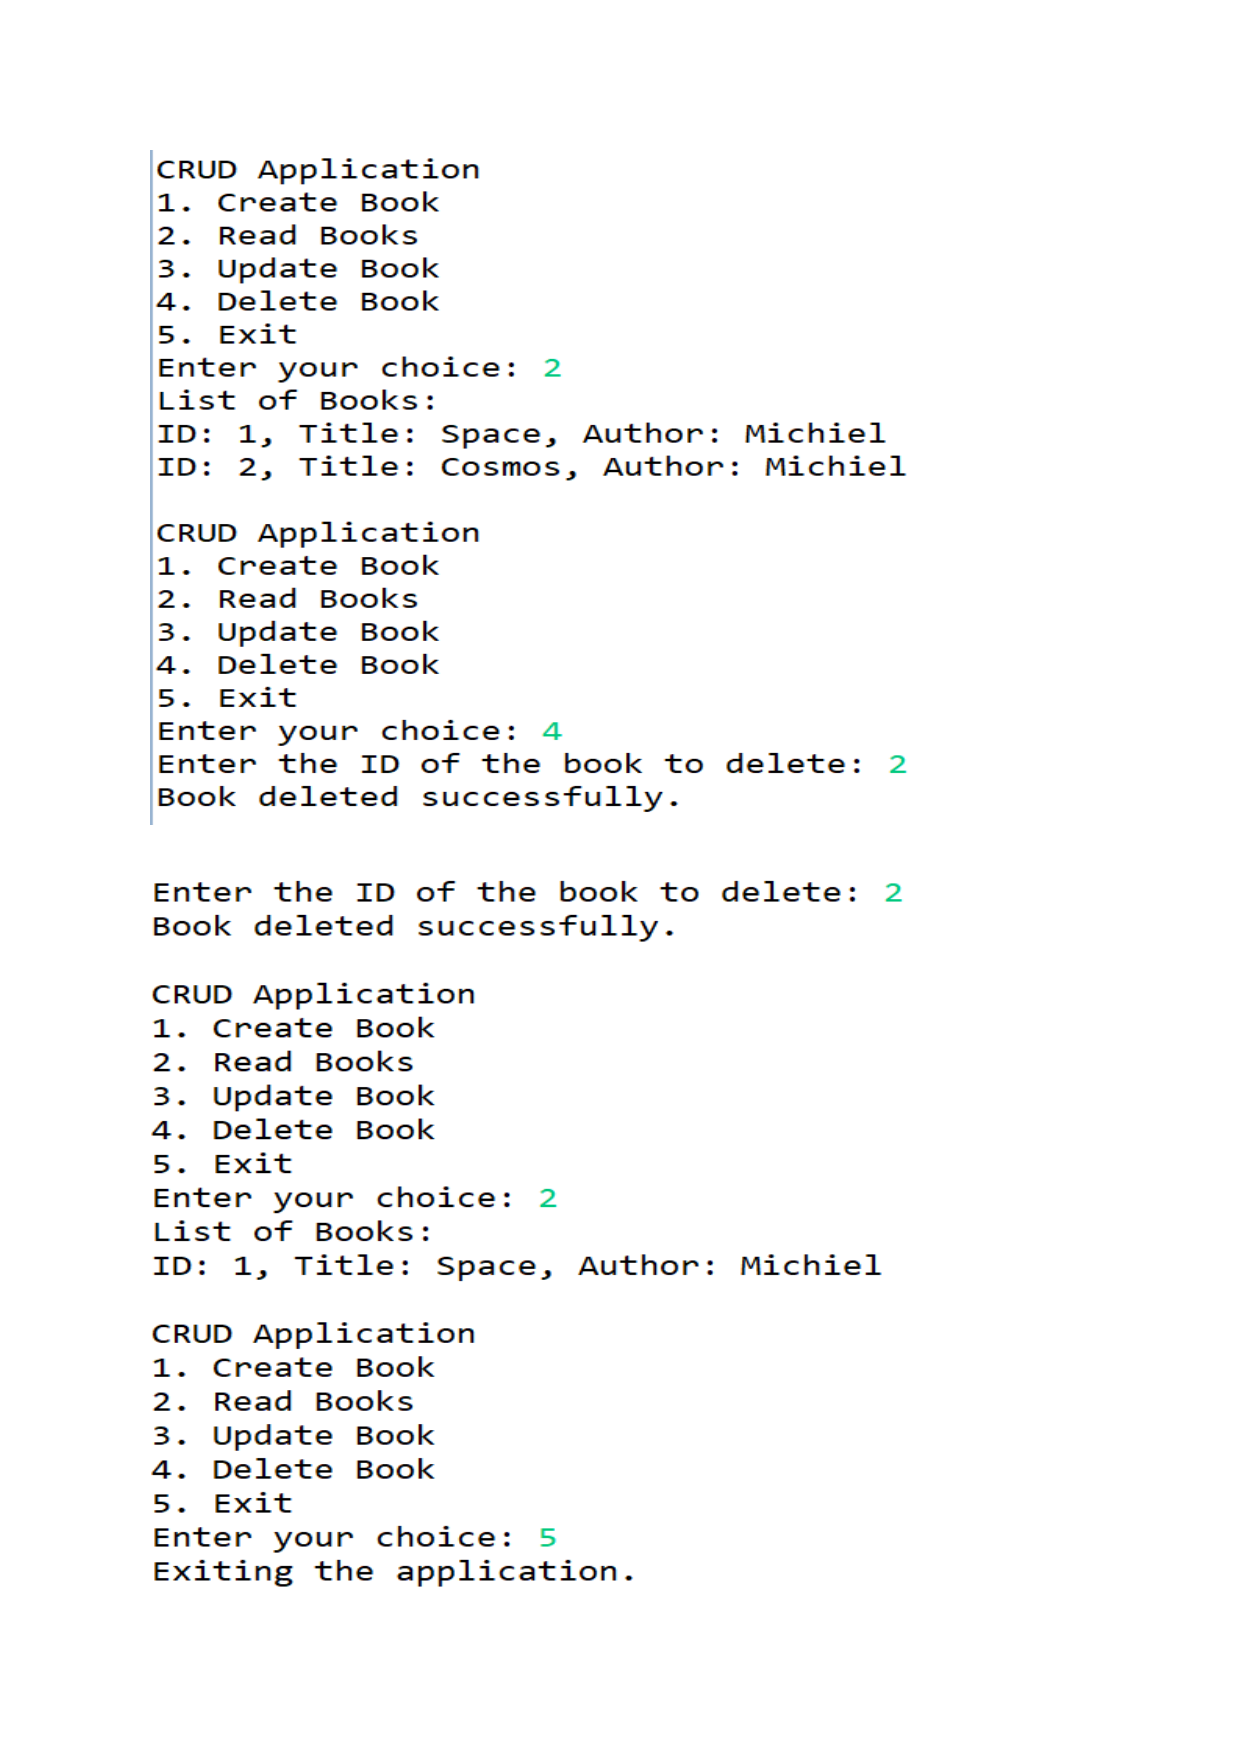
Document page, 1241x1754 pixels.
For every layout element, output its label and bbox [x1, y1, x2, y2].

picture [150, 150, 997, 825]
picture [150, 875, 938, 1600]
